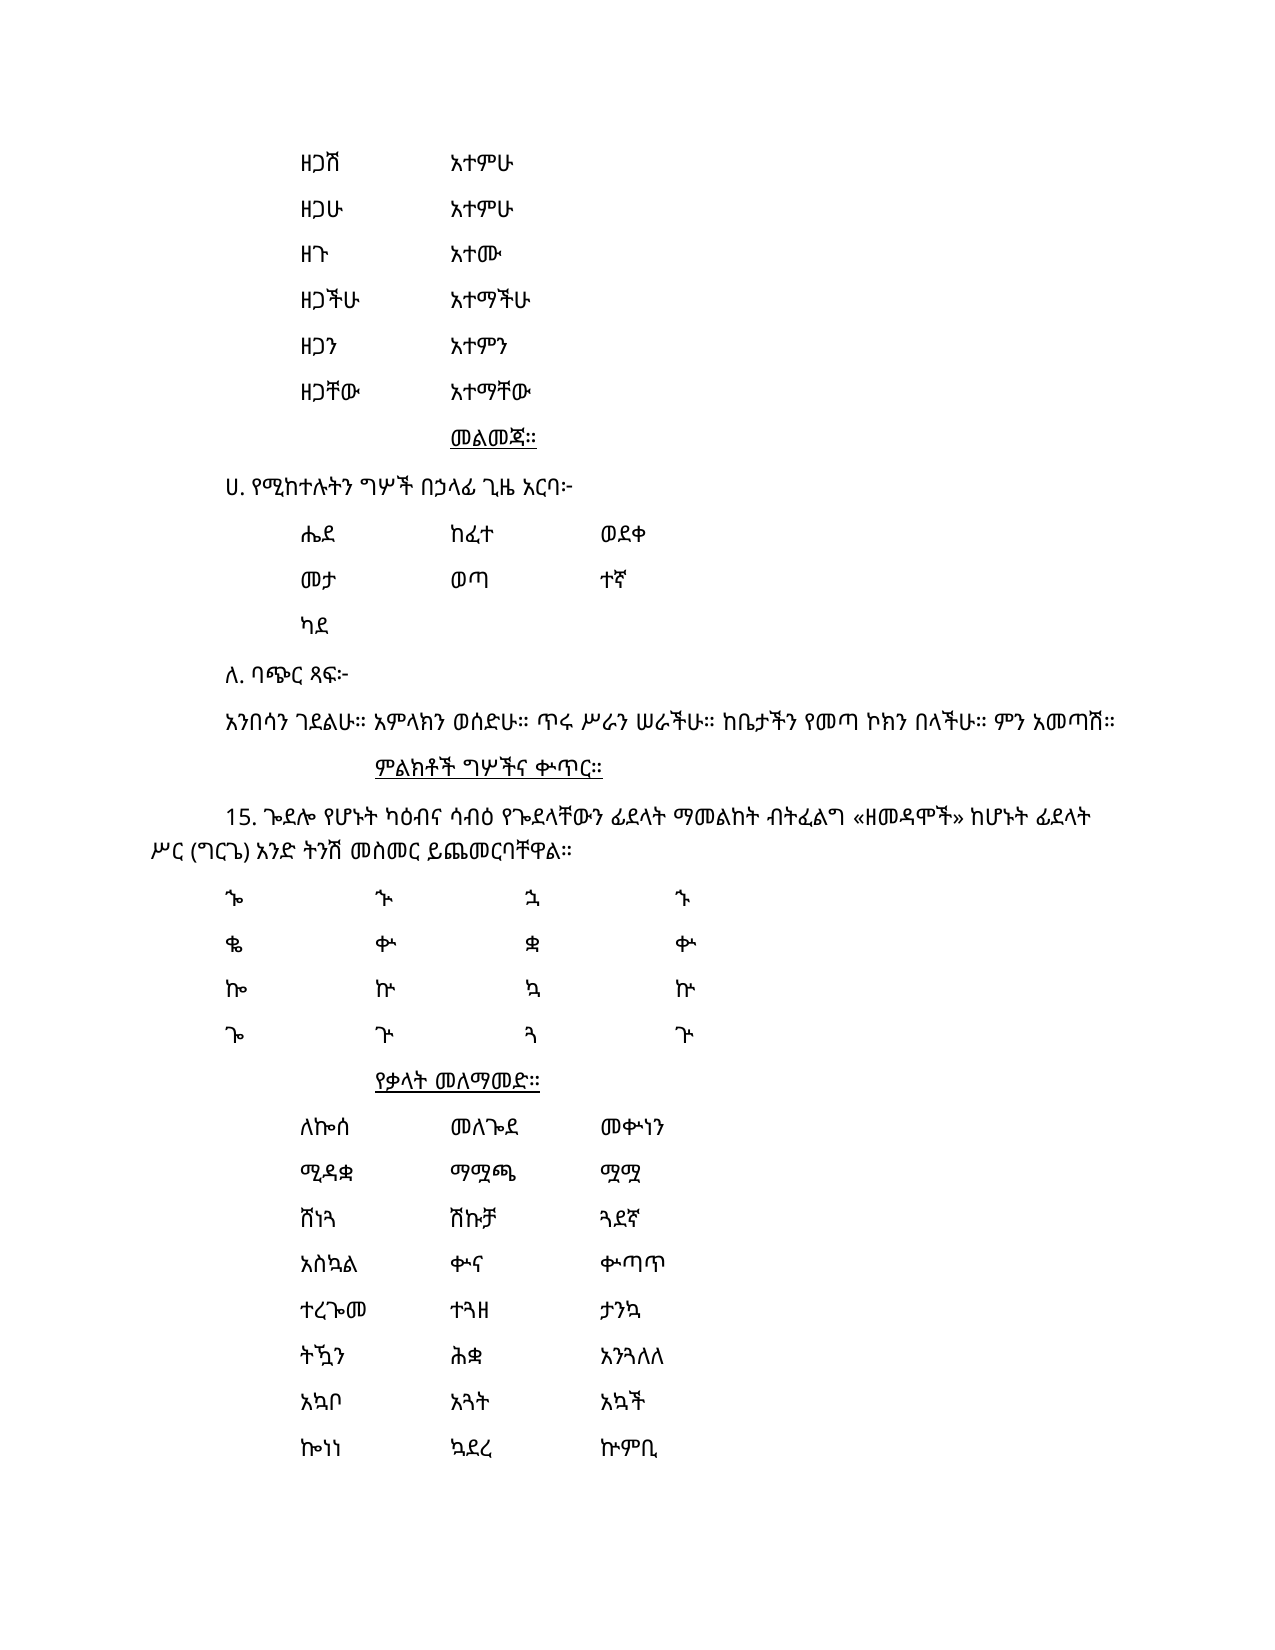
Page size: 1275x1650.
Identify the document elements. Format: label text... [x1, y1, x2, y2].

text ዘጋን አተምን [150, 333, 1125, 360]
text ምልክቶች ግሦችና ቍጥር። [150, 755, 1125, 782]
text ለኰሰ መለጐደ መቍነን [150, 1114, 1125, 1141]
text ዘጋሽ አተምሁ [150, 150, 1125, 177]
text አንበሳን ገደልሁ። አምላክን ወሰድሁ። ጥሩ ሥራን ሠራችሁ። ከቤታችን የመጣ ኮክን በላችሁ። ምን አመጣሽ። [150, 709, 1125, 736]
text ቈ ቍ ቋ ቍ [150, 931, 1125, 957]
text ዘጋሁ አተምሁ [150, 196, 1125, 222]
text የቃላት መለማመድ። [150, 1068, 1125, 1095]
text አኳቦ አጓት አኳች [150, 1389, 1125, 1416]
text ተረጐመ ተጓዘ ታንኳ [150, 1297, 1125, 1324]
text ለ. ባጭር ጻፍ፦ [150, 659, 1125, 690]
text ዘጋቸው አተማቸው [150, 379, 1125, 406]
text ካደ [150, 613, 1125, 639]
text ሔደ ከፈተ ወደቀ [150, 521, 1125, 548]
text ኰነነ ኳደረ ኵምቢ [150, 1435, 1125, 1462]
text ኰ ኵ ኳ ኵ [150, 977, 1125, 1003]
text መልመጃ። [150, 425, 1125, 452]
text ዘጋችሁ አተማችሁ [150, 287, 1125, 314]
text ሀ. የሚከተሉትን ግሦች በኃላፊ ጊዜ አርባ፦ [150, 471, 1125, 502]
text መታ ወጣ ተኛ [150, 567, 1125, 594]
text ሸነጓ ሽኩቻ ጓደኛ [150, 1206, 1125, 1232]
text ጐ ጕ ጓ ጕ [150, 1022, 1125, 1049]
text አስኳል ቍና ቍጣጥ [150, 1252, 1125, 1278]
text ኈ ኍ ኋ ኁ [150, 885, 1125, 912]
text ትዃን ሕቋ አንጓለለ [150, 1343, 1125, 1370]
text 15. ጐደሎ የሆኑት ካዕብና ሳብዕ የጐደላቸውን ፊደላት ማመልከት ብትፈልግ «ዘመዳሞች» ከሆኑት ፊደላት ሥር (ግርጌ) አንድ ትንሽ መስመር ይጨመርባቸዋል። [150, 801, 1125, 866]
text ዘጉ አተሙ [150, 242, 1125, 268]
text ሚዳቋ ማሟጫ ሟሟ [150, 1160, 1125, 1187]
